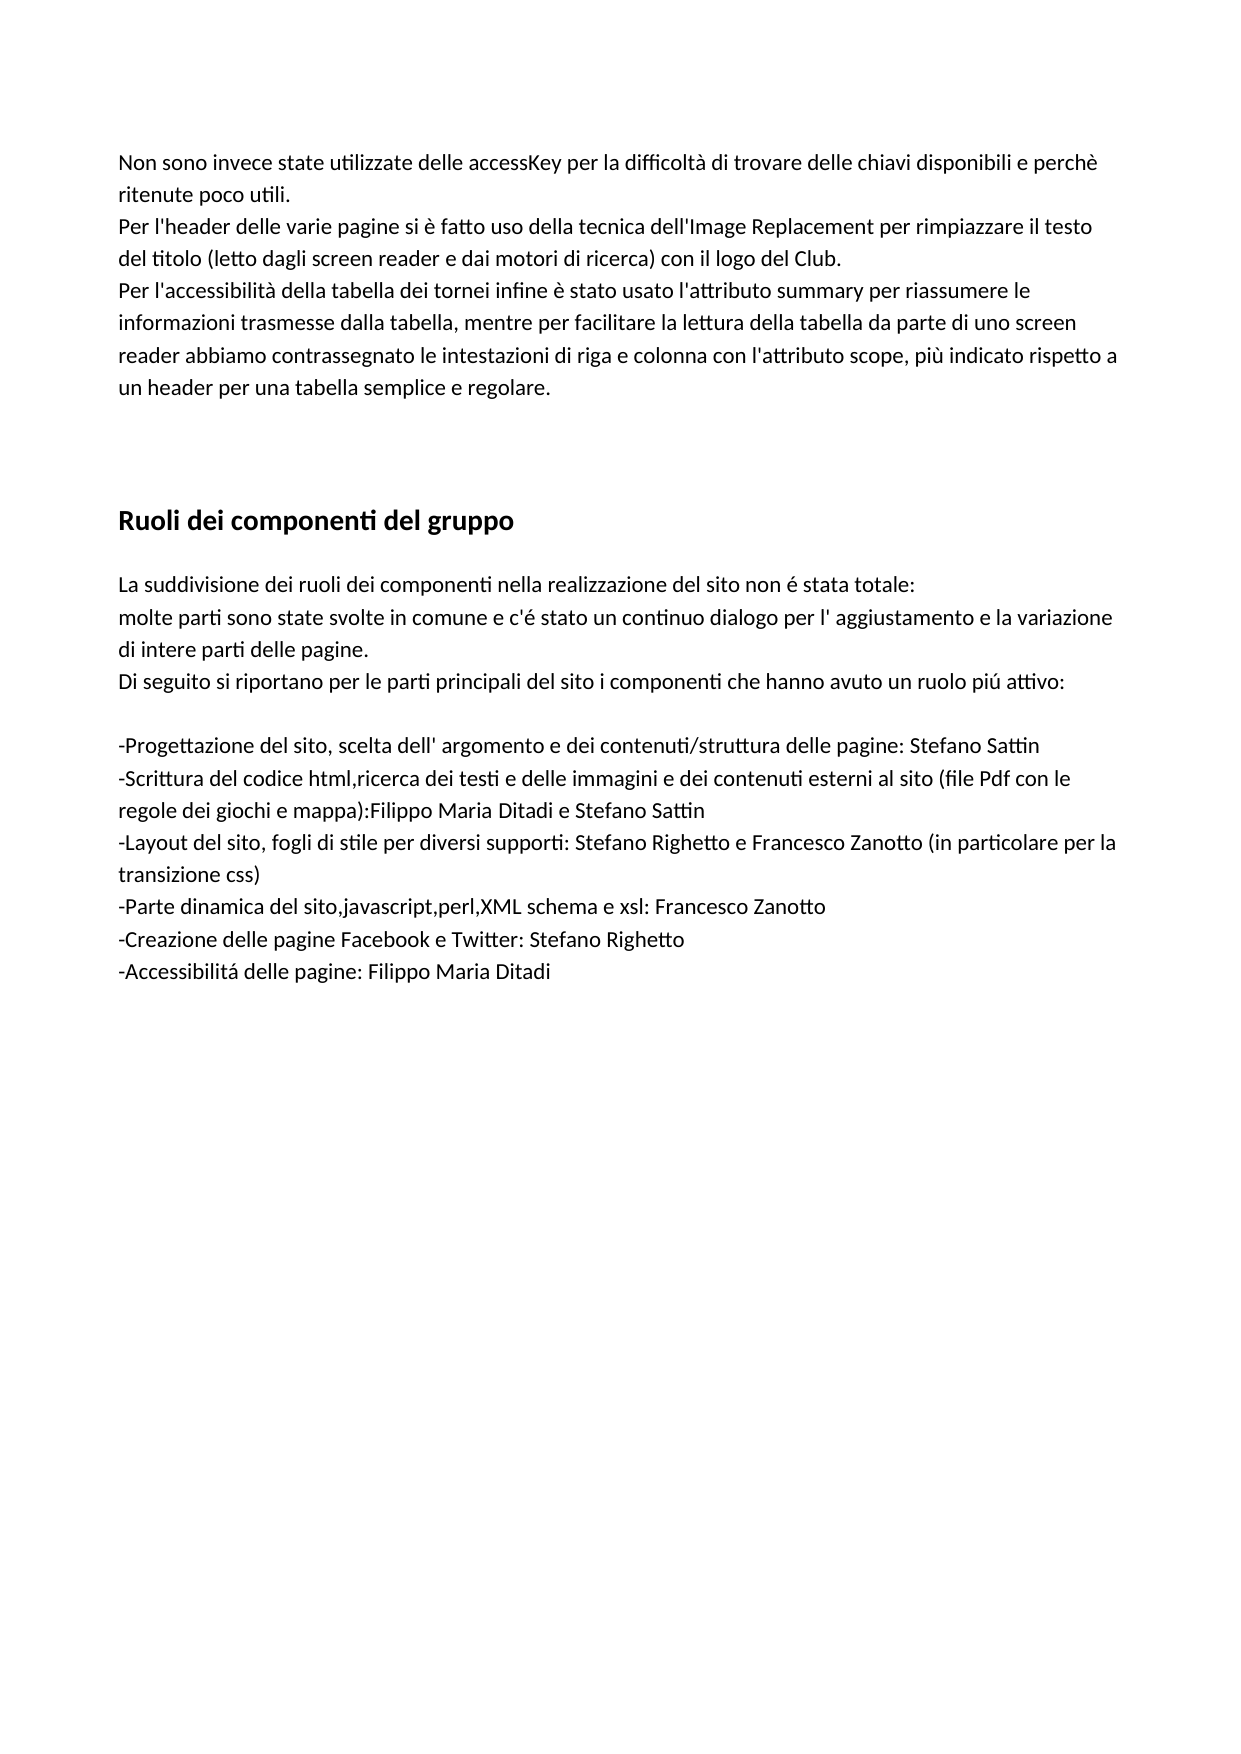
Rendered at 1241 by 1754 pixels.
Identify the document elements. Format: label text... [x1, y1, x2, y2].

text La suddivisione dei ruoli dei componenti nella realizzazione del sito non é stata totale: [118, 571, 1122, 599]
text -Layout del sito, fogli di stile per diversi supporti: Stefano Righetto e Francesco Zanotto (in particolare per la transizione css) [118, 828, 1122, 888]
text -Creazione delle pagine Facebook e Twitter: Stefano Righetto [118, 925, 1122, 953]
text -Progettazione del sito, scelta dell' argomento e dei contenuti/struttura delle pagine: Stefano Sattin [118, 732, 1122, 759]
text Ruoli dei componenti del gruppo [118, 502, 1122, 537]
text Non sono invece state utilizzate delle accessKey per la difficoltà di trovare delle chiavi disponibili e perchè ritenute poco utili. [118, 148, 1122, 208]
text Per l'accessibilità della tabella dei tornei infine è stato usato l'attributo summary per riassumere le informazioni trasmesse dalla tabella, mentre per facilitare la lettura della tabella da parte di uno screen reader abbiamo contrassegnato le intestazioni di riga e colonna con l'attributo scope, più indicato rispetto a un header per una tabella semplice e regolare. [118, 276, 1122, 401]
text -Parte dinamica del sito,javascript,perl,XML schema e xsl: Francesco Zanotto [118, 892, 1122, 921]
text -Scrittura del codice html,ricerca dei testi e delle immagini e dei contenuti esterni al sito (file Pdf con le regole dei giochi e mappa):Filippo Maria Ditadi e Stefano Sattin [118, 764, 1122, 824]
text molte parti sono state svolte in comune e c'é stato un continuo dialogo per l' aggiustamento e la variazione di intere parti delle pagine. [118, 603, 1122, 663]
text Di seguito si riportano per le parti principali del sito i componenti che hanno avuto un ruolo piú attivo: [118, 667, 1122, 695]
text Per l'header delle varie pagine si è fatto uso della tecnica dell'Image Replacement per rimpiazzare il testo del titolo (letto dagli screen reader e dai motori di ricerca) con il logo del Club. [118, 212, 1122, 272]
text -Accessibilitá delle pagine: Filippo Maria Ditadi [118, 957, 1122, 985]
